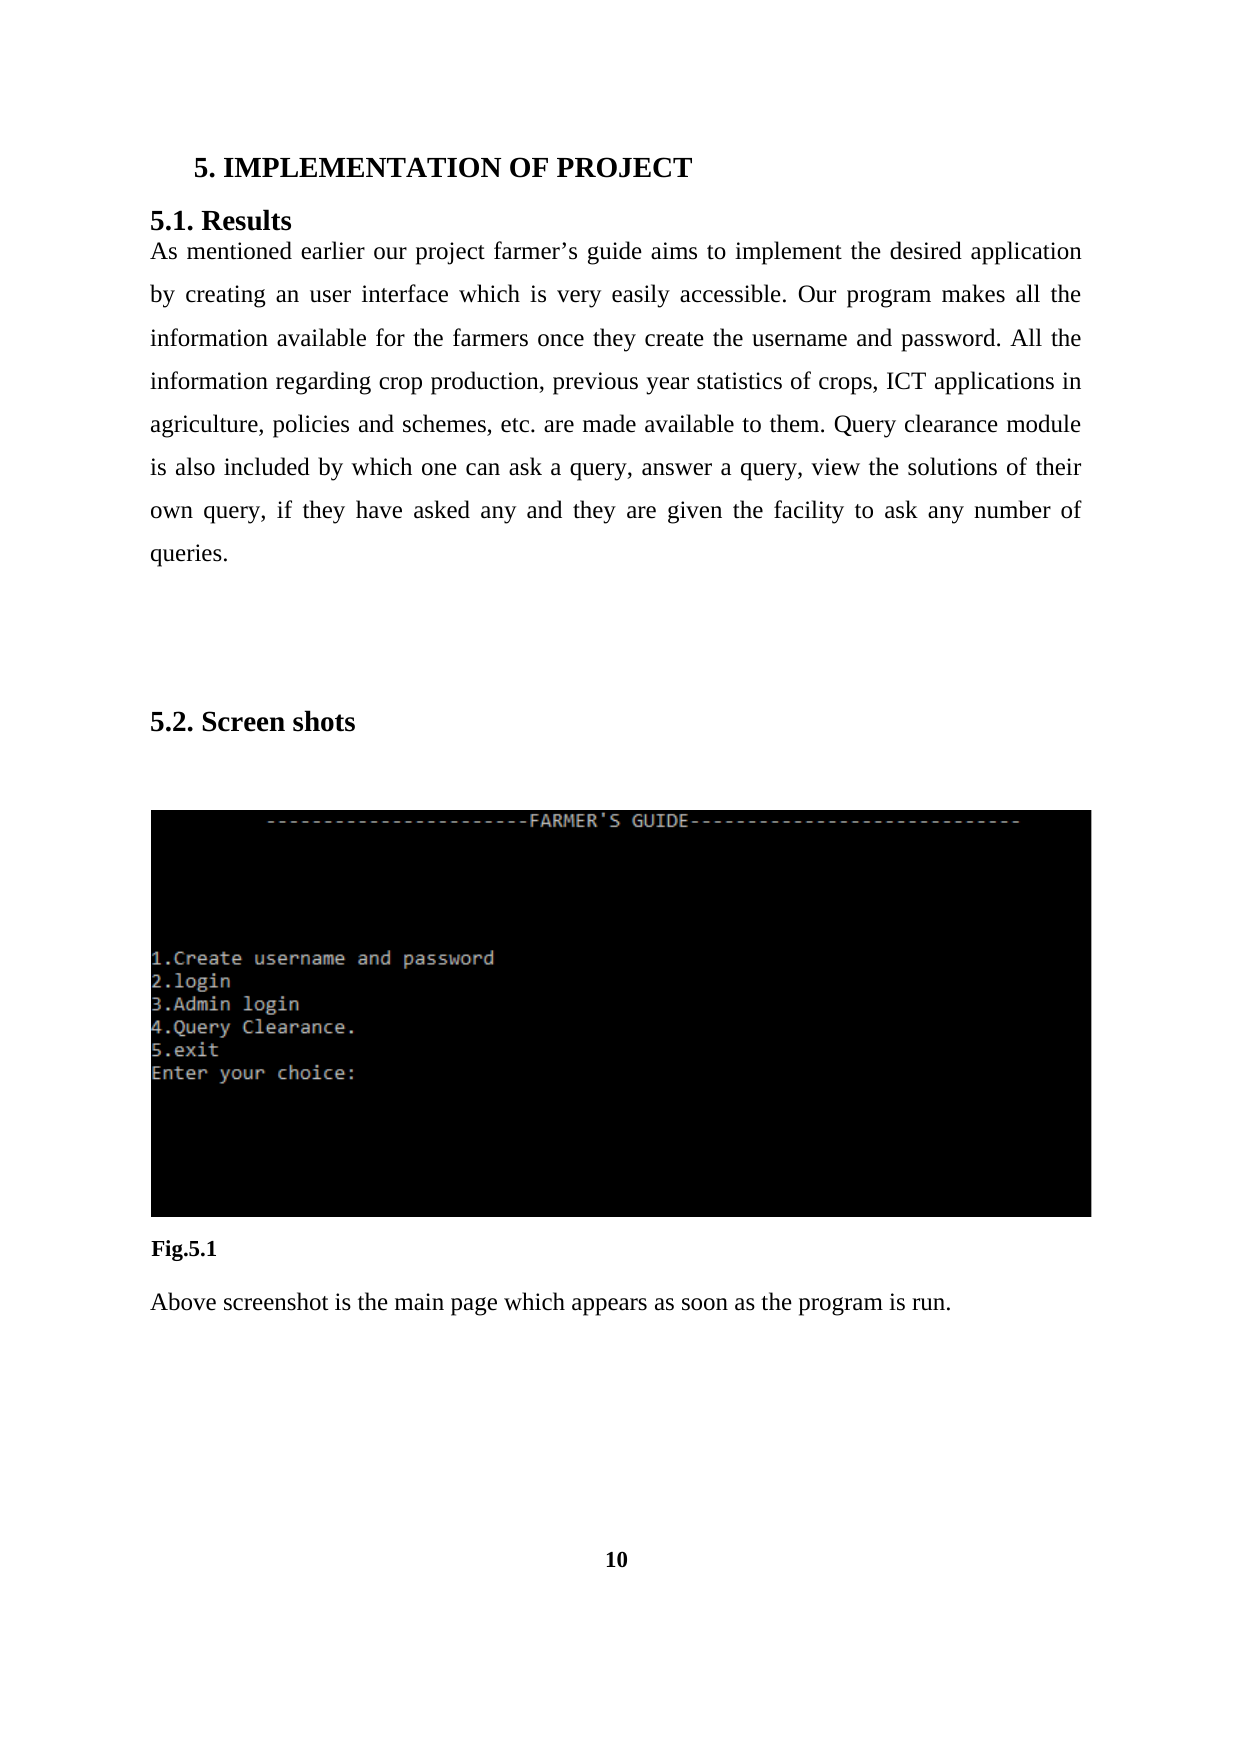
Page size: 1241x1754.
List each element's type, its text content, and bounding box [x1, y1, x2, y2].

text 10 [150, 1546, 1083, 1572]
text 5.1. Results [150, 203, 1083, 236]
text As mentioned earlier our project farmer’s guide aims to implement the desired application by creating an user interface which is very easily accessible. Our program makes all the information available for the farmers once they create the username and password. All the information regarding crop production, previous year statistics of crops, ICT applications in agriculture, policies and schemes, etc. are made available to them. Query clearance module is also included by which one can ask a query, answer a query, view the solutions of their own query, if they have asked any and they are given the facility to ask any number of queries. [150, 236, 1083, 567]
text 5.2. Screen shots [150, 704, 1083, 738]
picture [151, 810, 1092, 1217]
text Above screenshot is the main page which appears as soon as the program is run. [150, 1287, 1083, 1316]
text 5. IMPLEMENTATION OF PROJECT [150, 150, 1090, 183]
